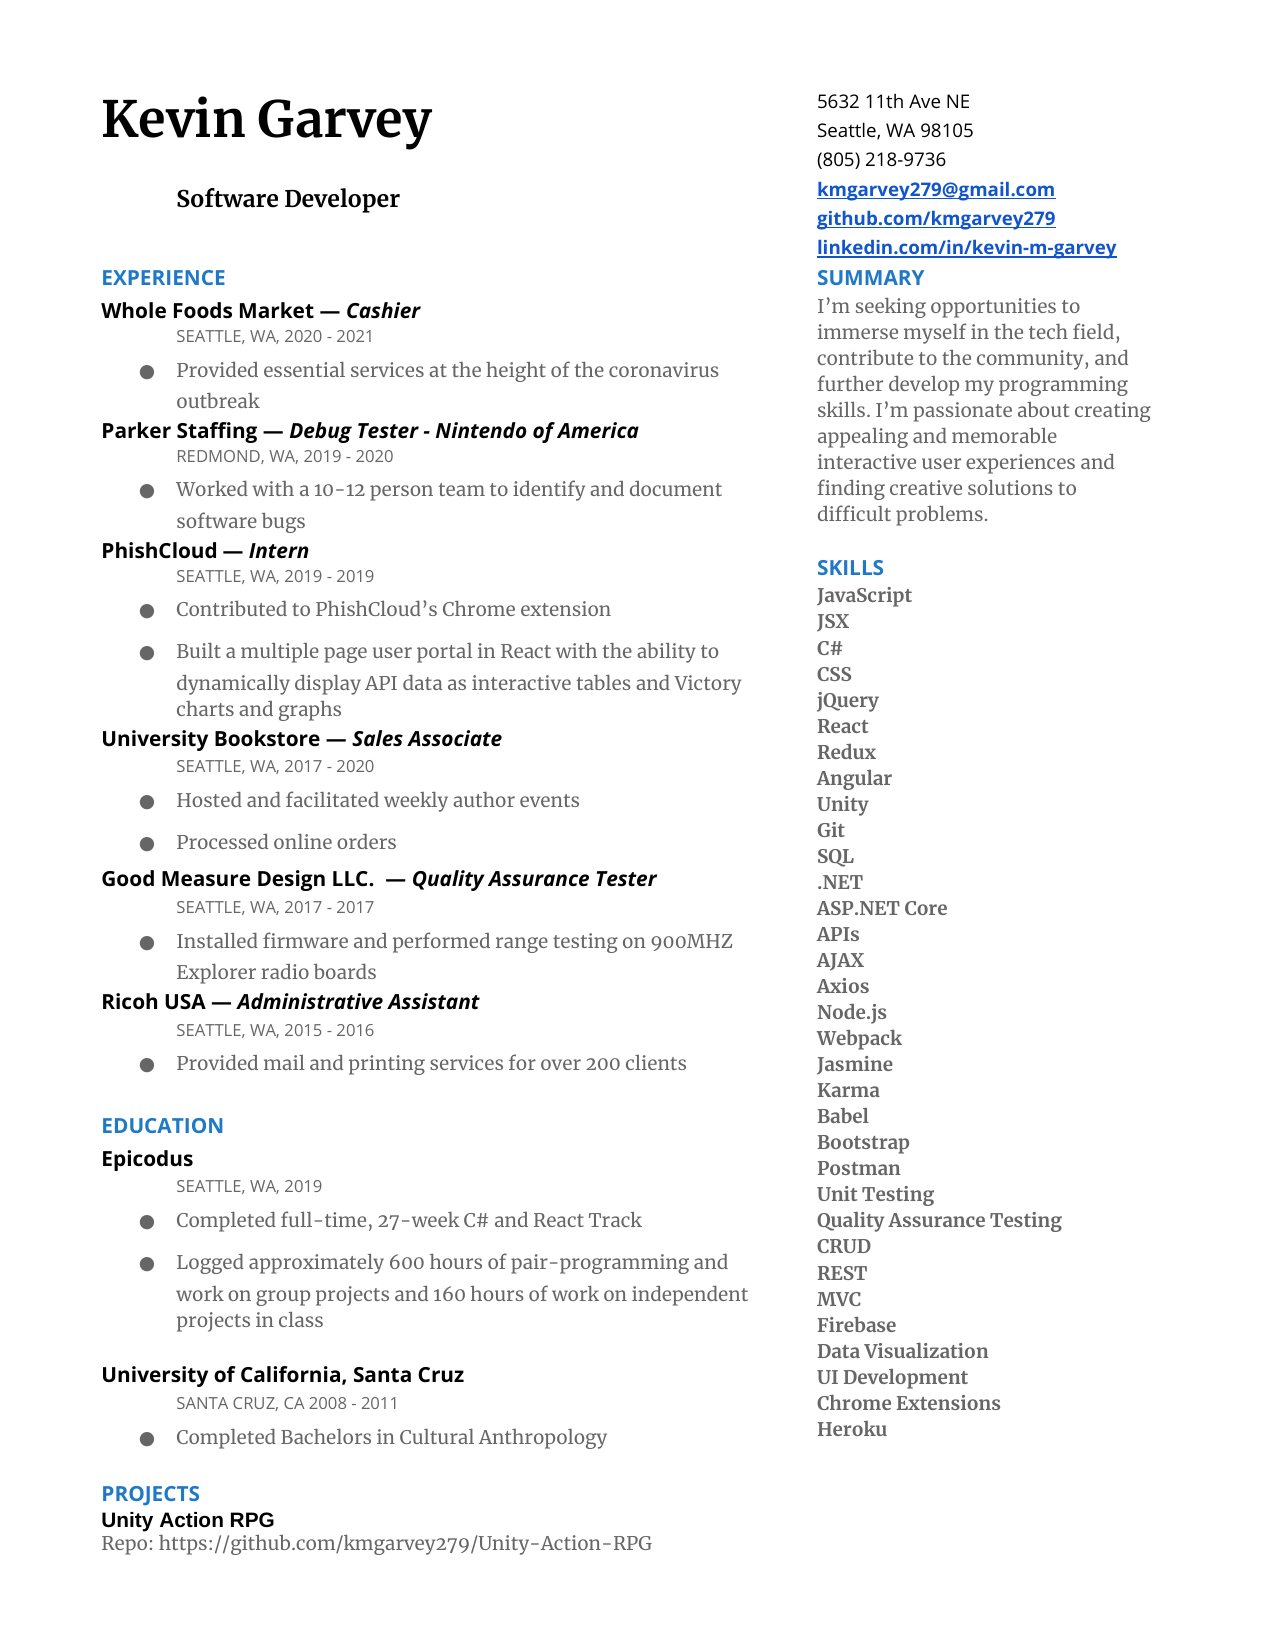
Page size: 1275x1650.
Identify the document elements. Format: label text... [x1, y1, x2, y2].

table_header 5632 11th Ave NE Seattle, WA 98105 (805) 218-9736 kmgarvey279@gmail.com github.com/kmgarvey279 linkedin.com/in/kevin-m-garvey [806, 88, 1196, 263]
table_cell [806, 263, 1196, 1555]
table_header Kevin Garvey Software Developer [90, 88, 806, 263]
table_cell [90, 263, 806, 1555]
